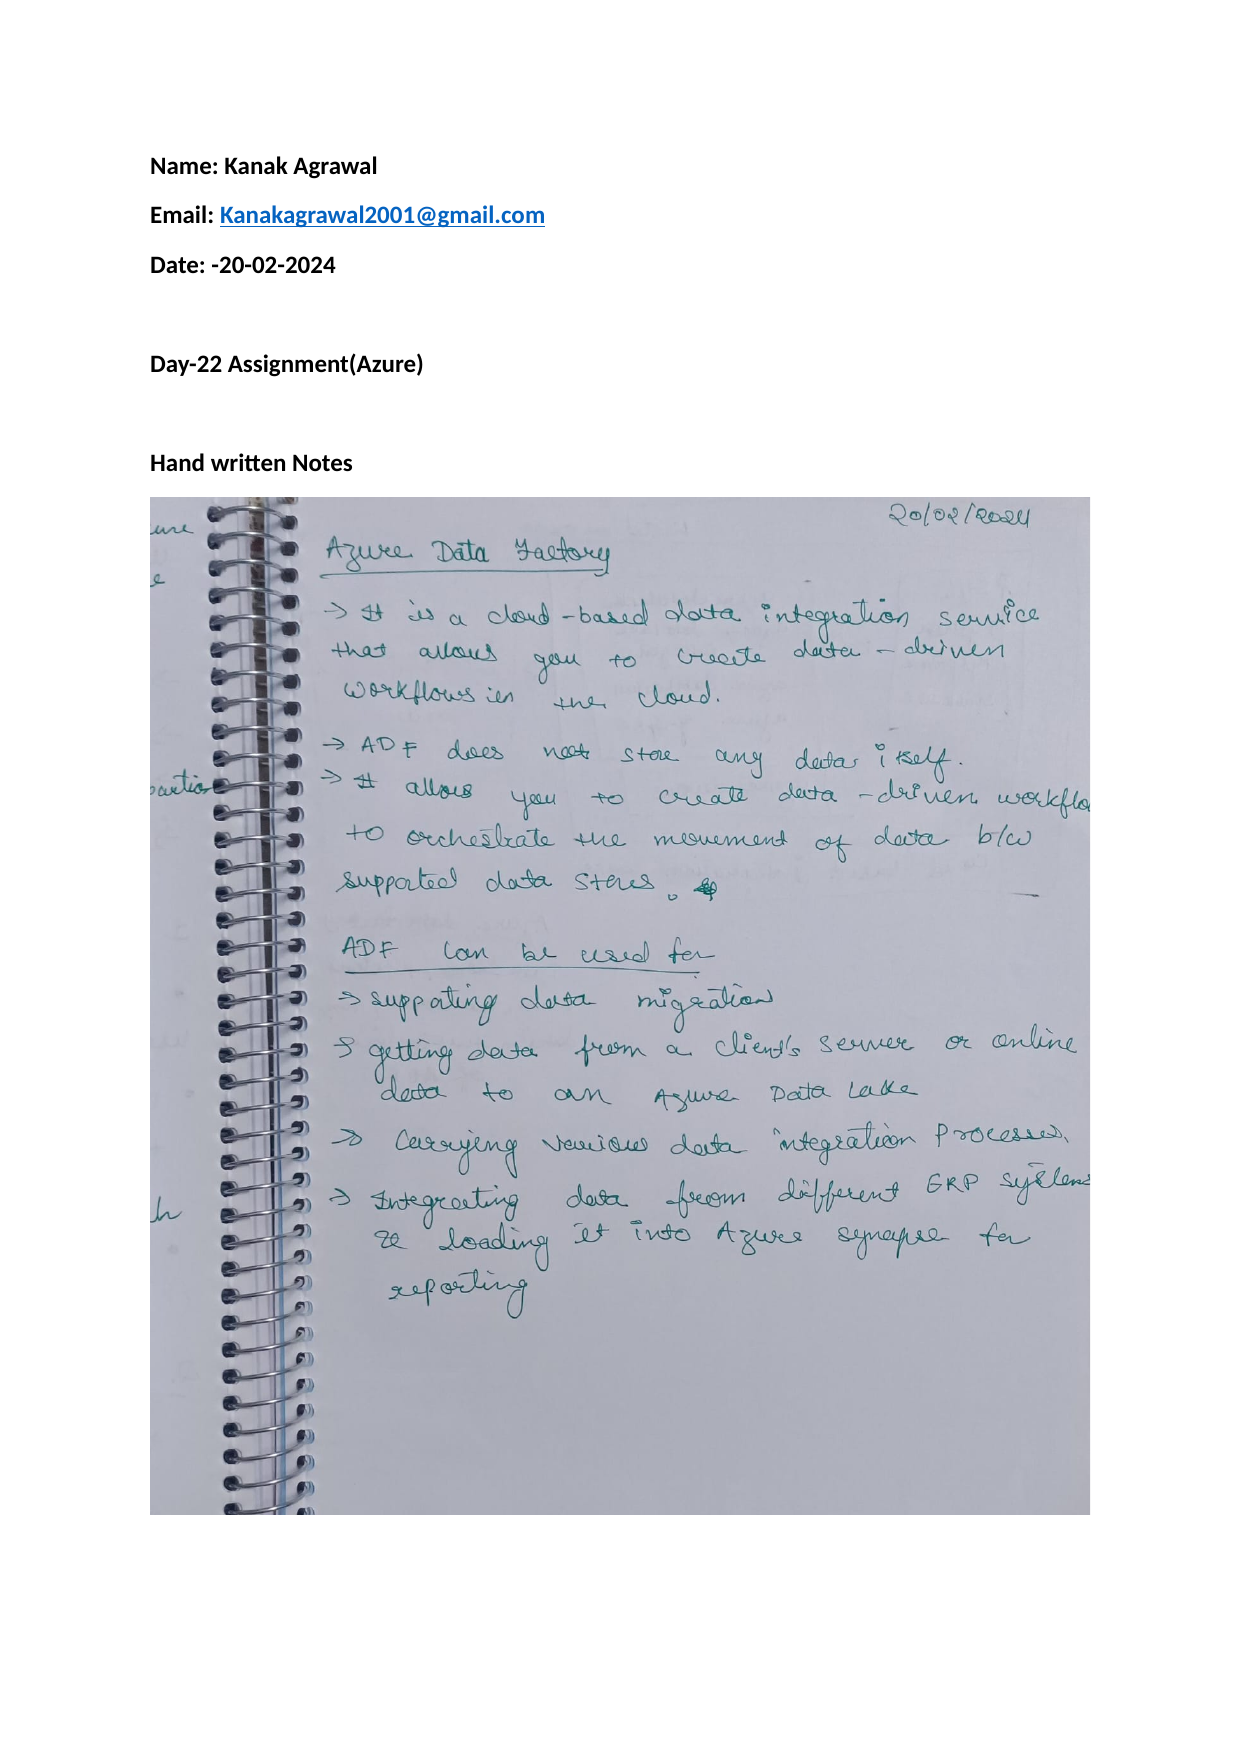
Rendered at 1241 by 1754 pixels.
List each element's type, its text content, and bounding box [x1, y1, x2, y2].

picture [150, 497, 1091, 1515]
text Day-22 Assignment(Azure) [150, 348, 1090, 379]
text Hand written Notes [150, 447, 1090, 478]
text Name: Kanak Agrawal [150, 150, 1090, 181]
text Date: -20-02-2024 [150, 249, 1090, 280]
text Email: Kanakagrawal2001@gmail.com [150, 199, 1090, 230]
